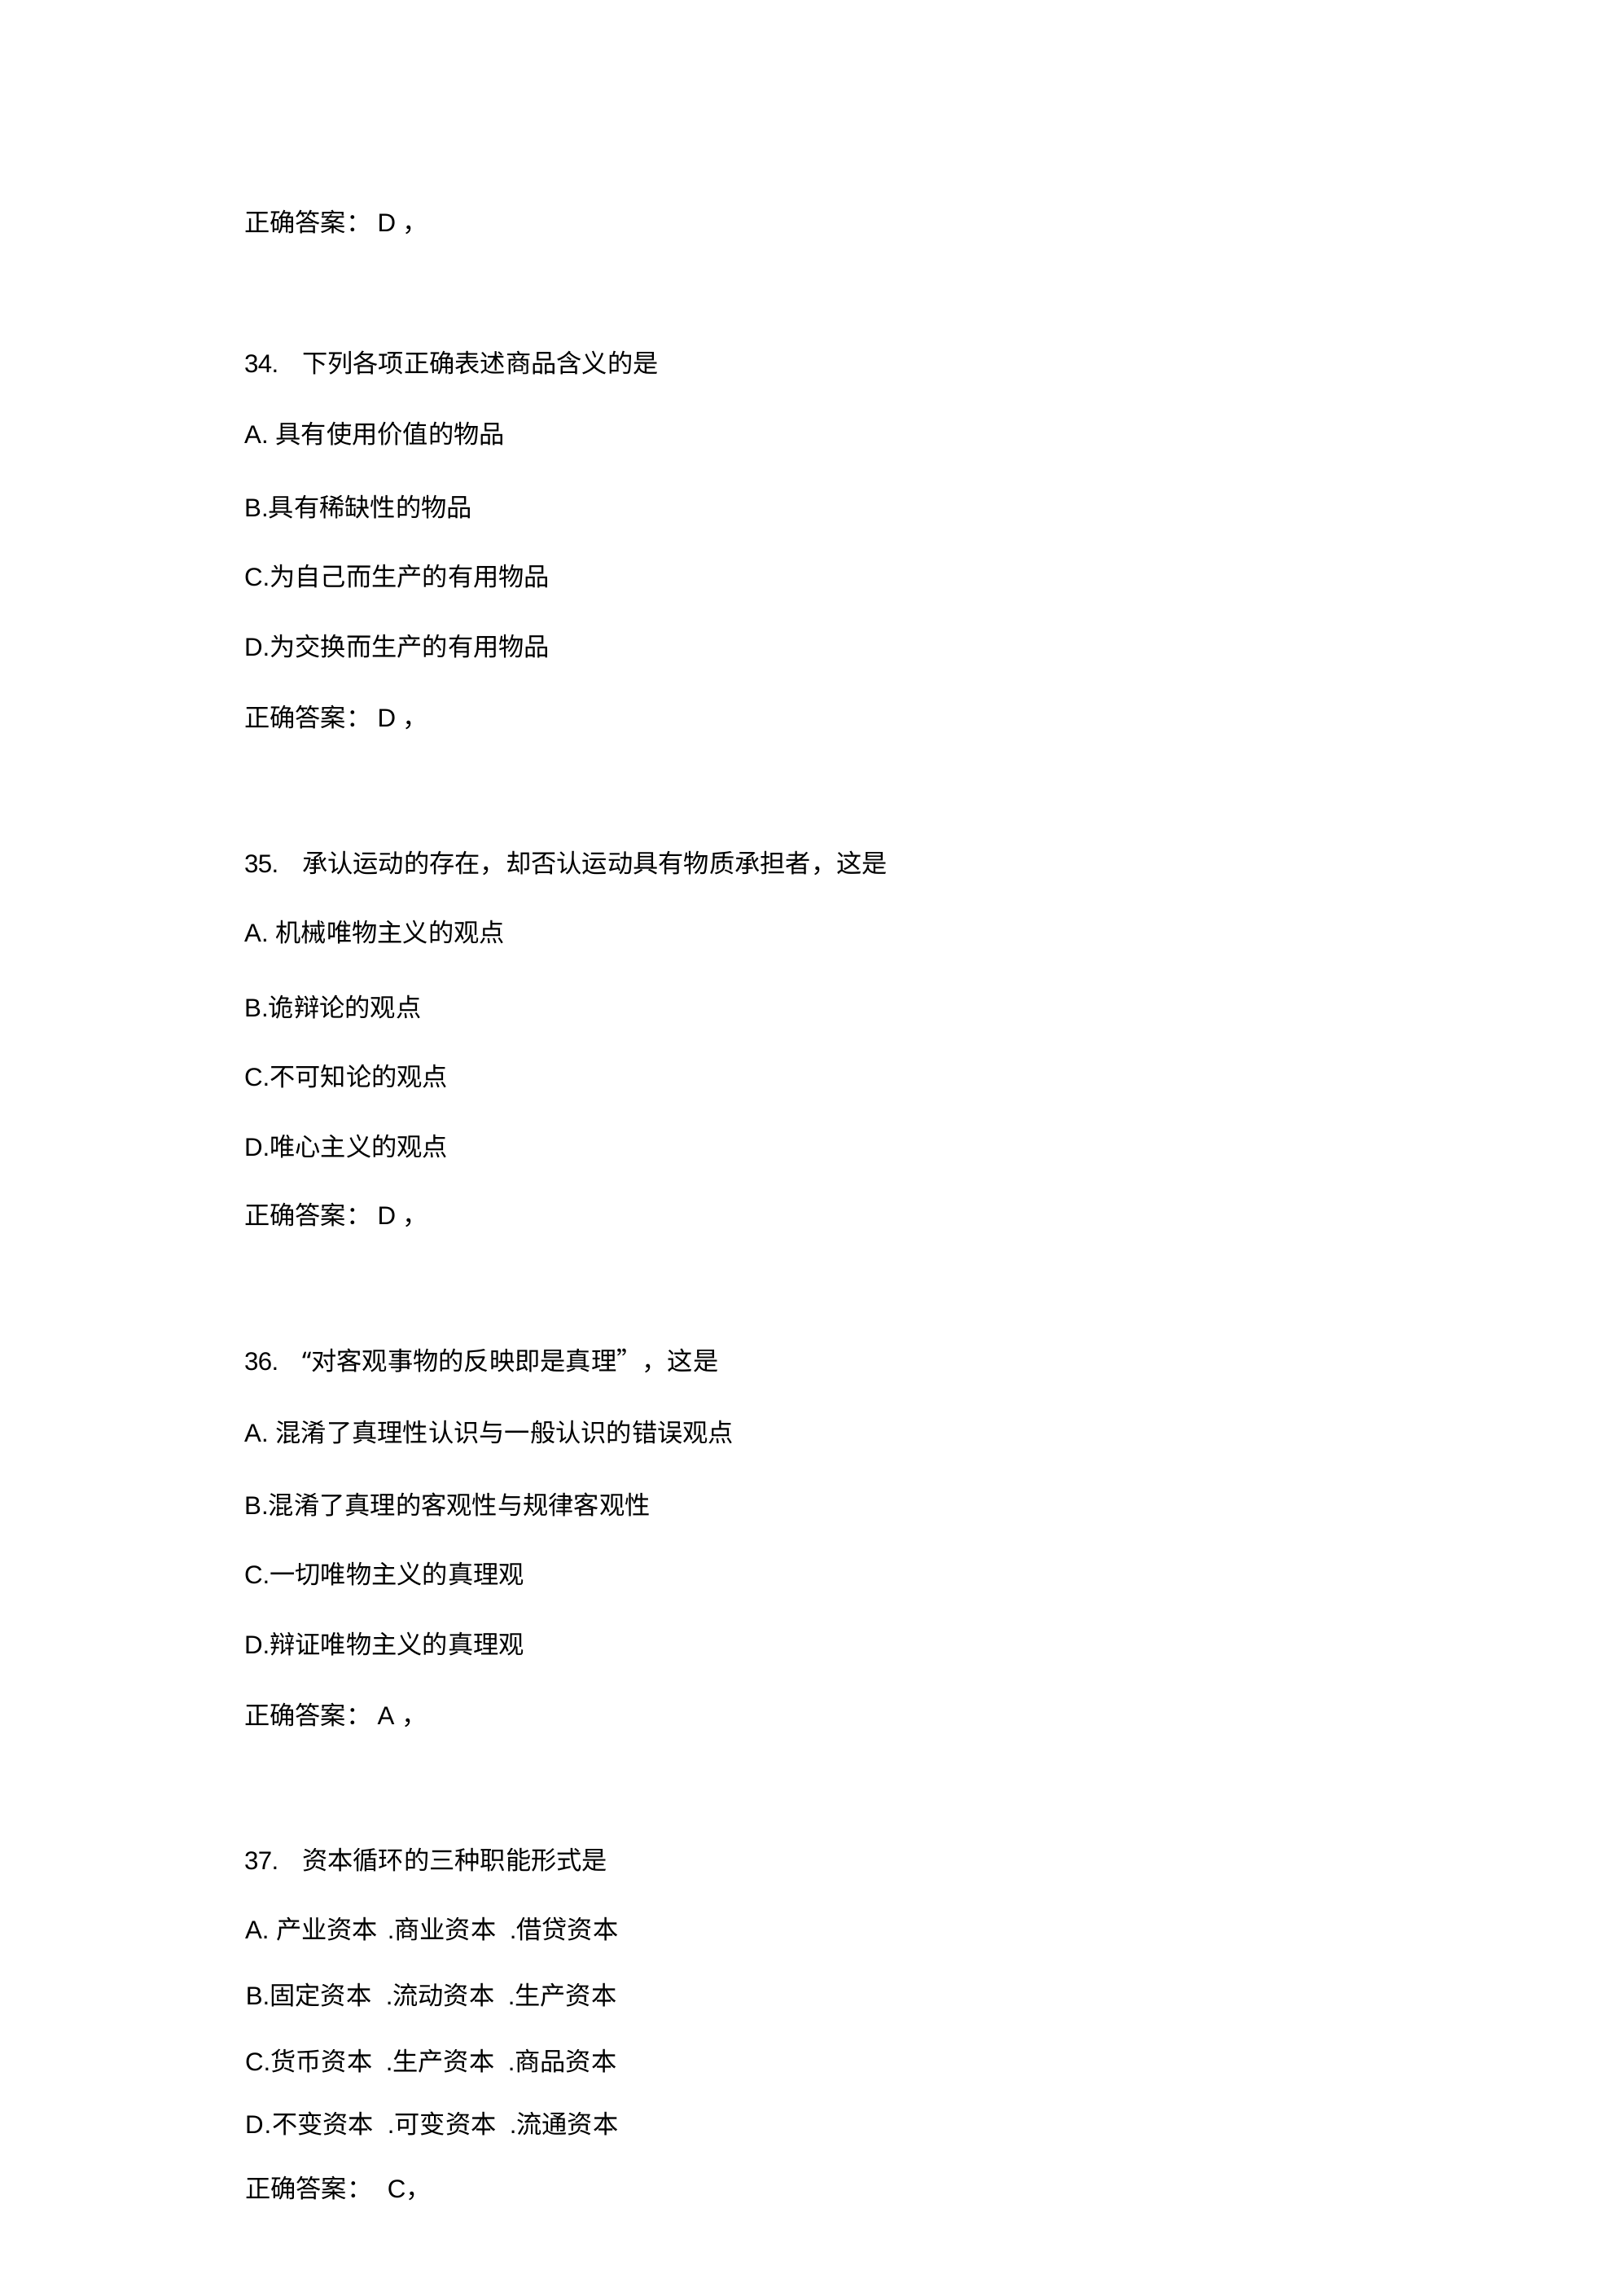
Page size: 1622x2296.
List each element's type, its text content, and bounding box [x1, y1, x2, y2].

list “对客观事物的反映即是真理”，这是 [244, 1341, 1394, 1378]
table_cell .可变资本 C， [379, 2090, 502, 2204]
table_cell D.不变资本 正确答案： [241, 2090, 379, 2204]
text C.为自己而生产的有用物品 [244, 560, 1394, 592]
table_cell .流通资本 [502, 2090, 622, 2204]
list 承认运动的存在，却否认运动具有物质承担者，这是 [244, 844, 1394, 880]
text D.辩证唯物主义的真理观正确答案： A ， [244, 1624, 526, 1732]
text C.一切唯物主义的真理观 [244, 1558, 1394, 1590]
table_cell .生产资本 [502, 1961, 622, 2026]
text C.不可知论的观点 [244, 1062, 1394, 1093]
list 下列各项正确表述商品含义的是 [244, 344, 1394, 380]
table_cell C.货币资本 [241, 2026, 379, 2090]
text A. 机械唯物主义的观点B.诡辩论的观点 [244, 912, 506, 1024]
table_cell .流动资本 [379, 1961, 502, 2026]
table_header .商业资本 [379, 1915, 502, 1961]
table_header .借贷资本 [502, 1915, 622, 1961]
text A. 具有使用价值的物品B.具有稀缺性的物品 [244, 414, 506, 524]
table_header A. 产业资本 [241, 1915, 379, 1961]
text 正确答案： D ， [244, 202, 1394, 239]
table_cell .商品资本 [502, 2026, 622, 2090]
text A. 混淆了真理性认识与一般认识的错误观点B.混淆了真理的客观性与规律客观性 [244, 1412, 734, 1521]
text D.唯心主义的观点正确答案： D ， [244, 1126, 449, 1231]
table_cell B.固定资本 [241, 1961, 379, 2026]
table_cell .生产资本 [379, 2026, 502, 2090]
text D.为交换而生产的有用物品正确答案： D ， [244, 626, 551, 734]
list 资本循环的三种职能形式是 [244, 1840, 1394, 1877]
